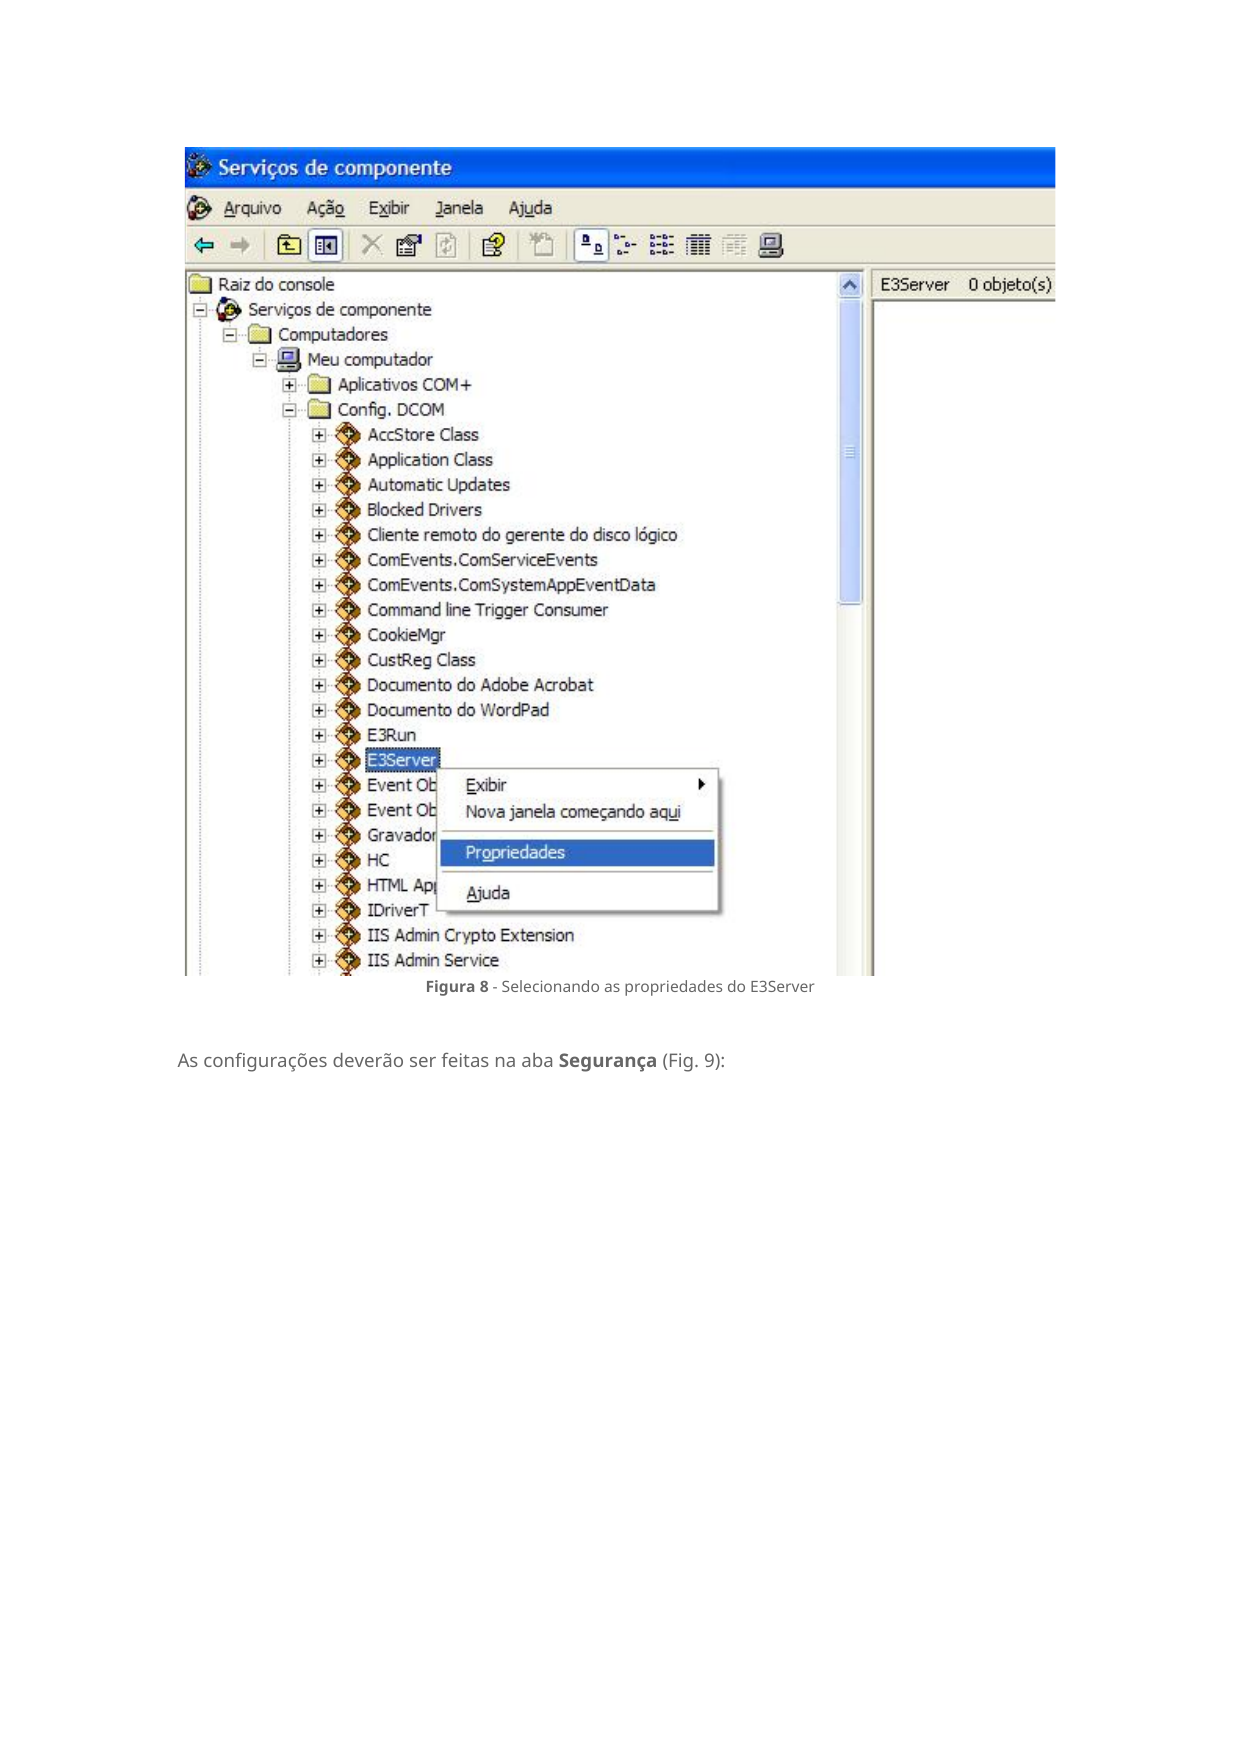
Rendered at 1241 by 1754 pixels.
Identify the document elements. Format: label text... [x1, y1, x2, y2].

picture [184, 147, 1056, 976]
text As configurações deverão ser feitas na aba Segurança (Fig. 9): [177, 997, 1063, 1073]
